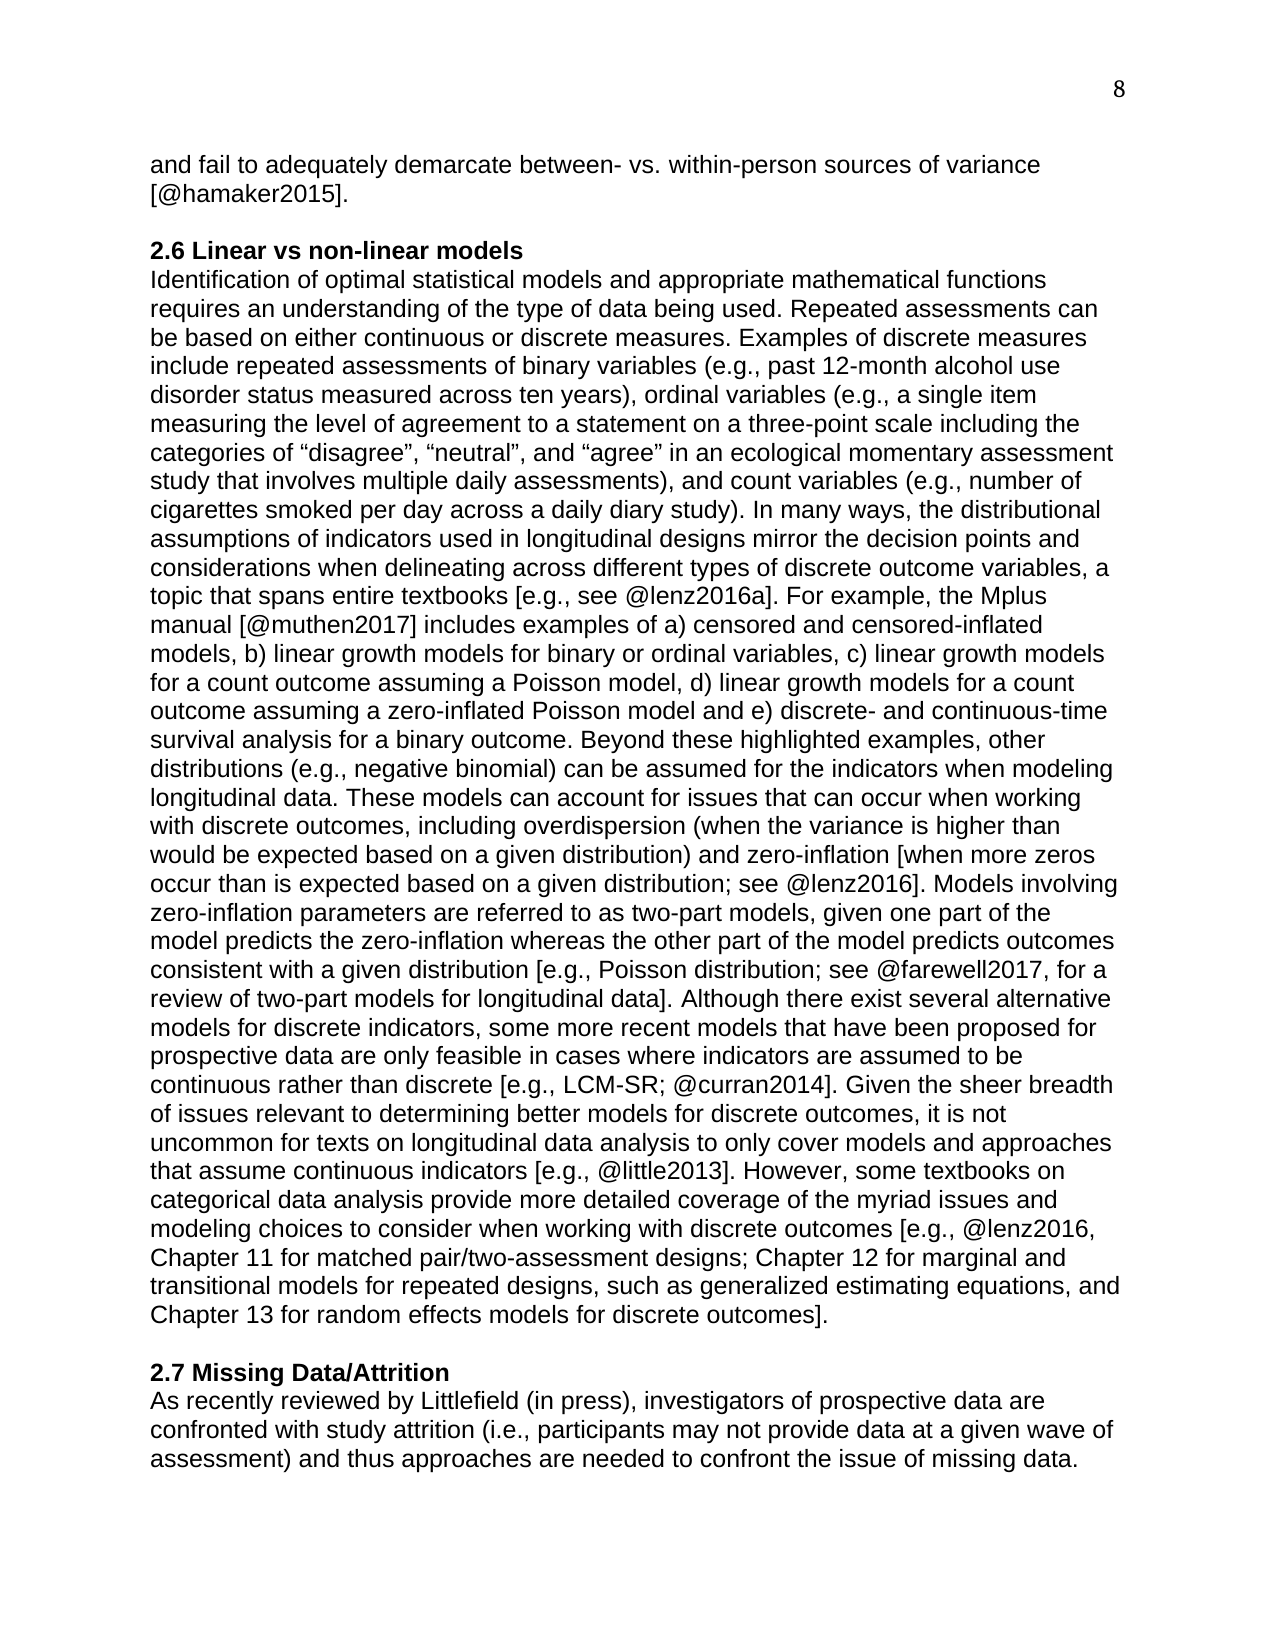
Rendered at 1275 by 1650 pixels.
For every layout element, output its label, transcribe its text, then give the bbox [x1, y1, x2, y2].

subtitle 2.6 Linear vs non-linear models [150, 236, 1125, 265]
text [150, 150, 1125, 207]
text Identification of optimal statistical models and appropriate mathematical functions requires an understanding of the type of data being used. Repeated assessments can be based on either continuous or discrete measures. Examples of discrete measures include repeated assessments of binary variables (e.g., past 12-month alcohol use disorder status measured across ten years), ordinal variables (e.g., a single item measuring the level of agreement to a statement on a three-point scale including the categories of “disagree”, “neutral”, and “agree” in an ecological momentary assessment study that involves multiple daily assessments), and count variables (e.g., number of cigarettes smoked per day across a daily diary study). In many ways, the distributional assumptions of indicators used in longitudinal designs mirror the decision points and considerations when delineating across different types of discrete outcome variables, a topic that spans entire textbooks [e.g., see @lenz2016a]. For example, the Mplus manual [@muthen2017] includes examples of a) censored and censored-inflated models, b) linear growth models for binary or ordinal variables, c) linear growth models for a count outcome assuming a Poisson model, d) linear growth models for a count outcome assuming a zero-inflated Poisson model and e) discrete- and continuous-time survival analysis for a binary outcome. Beyond these highlighted examples, other distributions (e.g., negative binomial) can be assumed for the indicators when modeling longitudinal data. These models can account for issues that can occur when working with discrete outcomes, including overdispersion (when the variance is higher than would be expected based on a given distribution) and zero-inflation [when more zeros occur than is expected based on a given distribution; see @lenz2016]. Models involving zero-inflation parameters are referred to as two-part models, given one part of the model predicts the zero-inflation whereas the other part of the model predicts outcomes consistent with a given distribution [e.g., Poisson distribution; see @farewell2017, for a review of two-part models for longitudinal data]. Although there exist several alternative models for discrete indicators, some more recent models that have been proposed for prospective data are only feasible in cases where indicators are assumed to be continuous rather than discrete [e.g., LCM-SR; @curran2014]. Given the sheer breadth of issues relevant to determining better models for discrete outcomes, it is not uncommon for texts on longitudinal data analysis to only cover models and approaches that assume continuous indicators [e.g., @little2013]. However, some textbooks on categorical data analysis provide more detailed coverage of the myriad issues and modeling choices to consider when working with discrete outcomes [e.g., @lenz2016, Chapter 11 for matched pair/two-assessment designs; Chapter 12 for marginal and transitional models for repeated designs, such as generalized estimating equations, and Chapter 13 for random effects models for discrete outcomes]. [150, 265, 1125, 1329]
subtitle 2.7 Missing Data/Attrition [150, 1357, 1125, 1386]
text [150, 1386, 1125, 1472]
